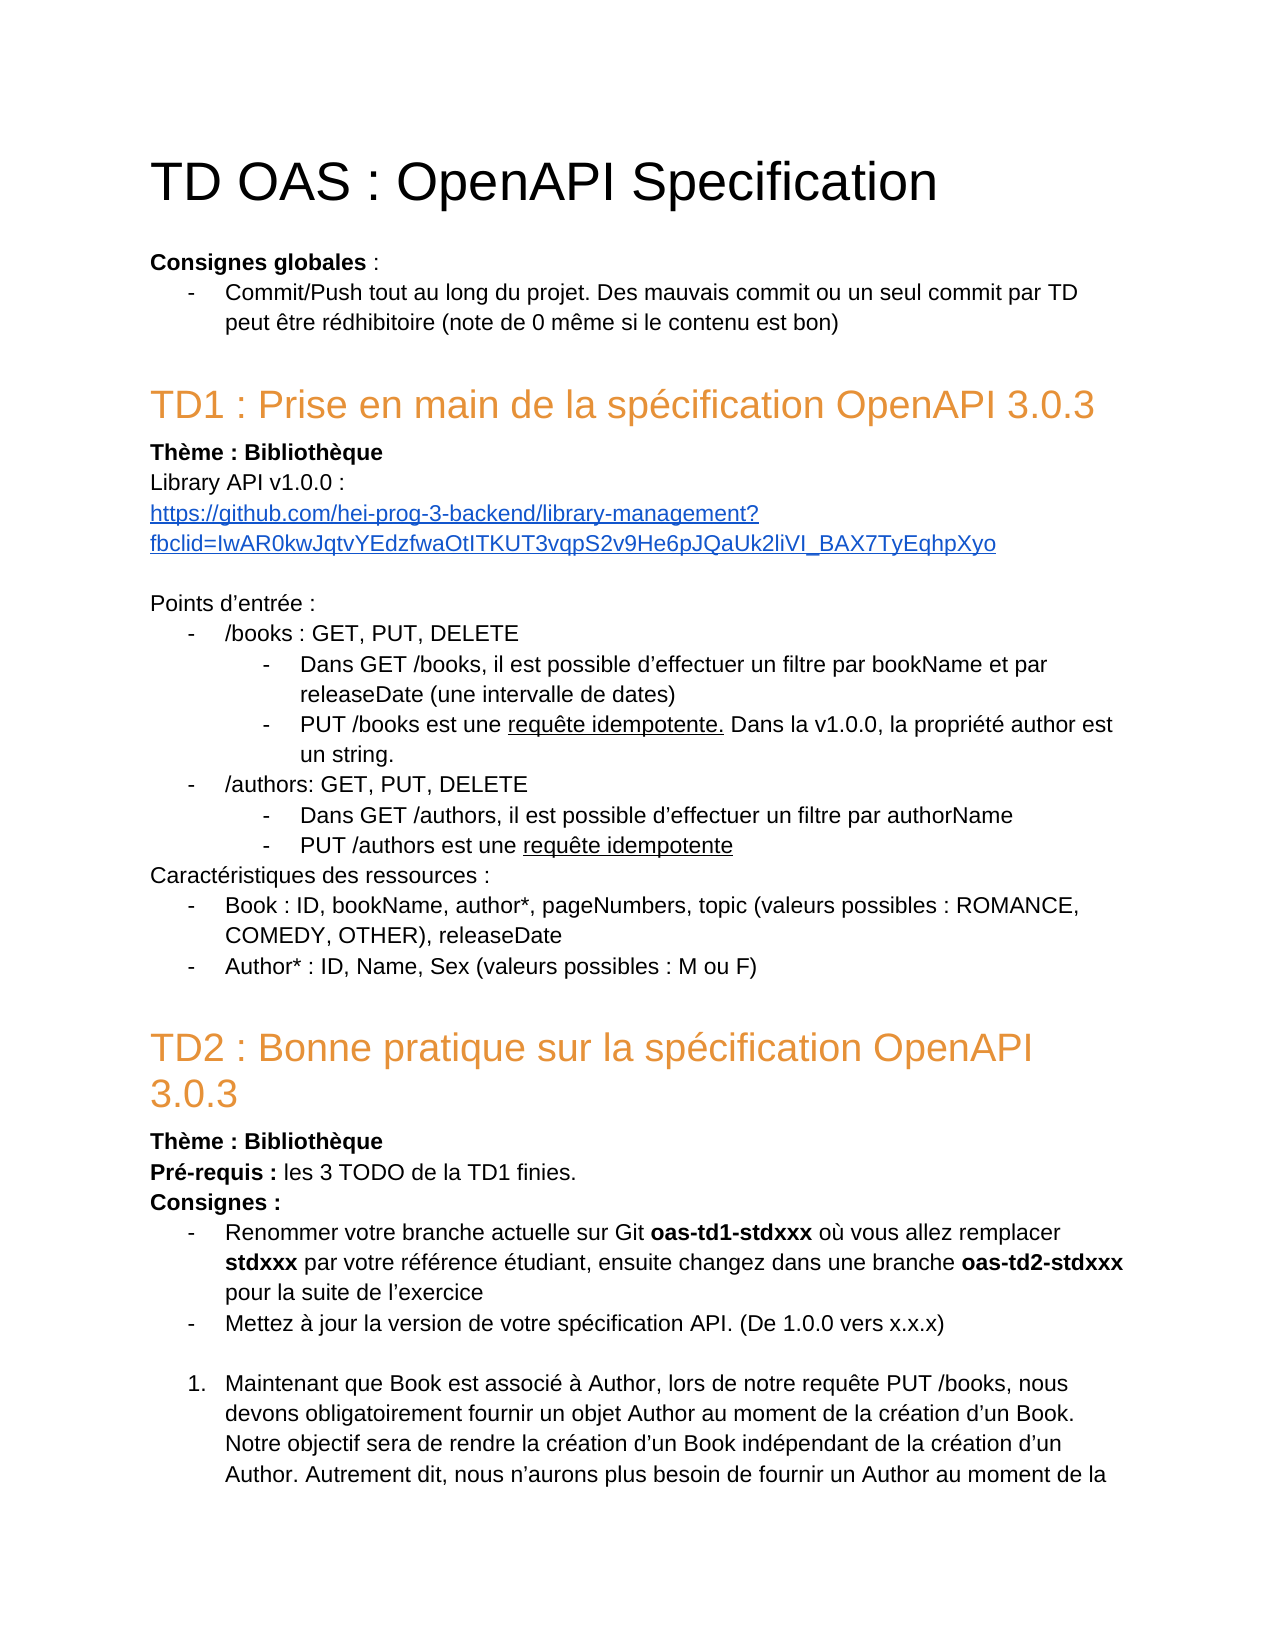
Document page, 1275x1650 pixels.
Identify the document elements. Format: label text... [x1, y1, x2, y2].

list /authors: GET, PUT, DELETE [187, 771, 1125, 798]
subtitle TD1 : Prise en main de la spécification OpenAPI 3.0.3 [150, 381, 1125, 427]
text Pré-requis : les 3 TODO de la TD1 finies. [150, 1158, 1125, 1185]
list Dans GET /books, il est possible d’effectuer un filtre par bookName et par releaseDate (une intervalle de dates) [262, 651, 1125, 707]
text https://github.com/hei-prog-3-backend/library-management?fbclid=IwAR0kwJqtvYEdzfwaOtITKUT3vqpS2v9He6pJQaUk2liVI_BAX7TyEqhpXyo [150, 499, 1125, 556]
title TD OAS : OpenAPI Specification [150, 150, 1125, 212]
list Dans GET /authors, il est possible d’effectuer un filtre par authorName [262, 802, 1125, 828]
text Library API v1.0.0 : [150, 469, 1125, 496]
list PUT /authors est une requête idempotente [262, 832, 1125, 858]
list PUT /books est une requête idempotente. Dans la v1.0.0, la propriété author est un string. [262, 711, 1125, 768]
list Book : ID, bookName, author*, pageNumbers, topic (valeurs possibles : ROMANCE, COMEDY, OTHER), releaseDate [187, 892, 1125, 949]
text Points d’entrée : [150, 590, 1125, 617]
subtitle TD2 : Bonne pratique sur la spécification OpenAPI 3.0.3 [150, 1024, 1125, 1116]
list /books : GET, PUT, DELETE [187, 620, 1125, 647]
text Thème : Bibliothèque [150, 1128, 1125, 1155]
text Consignes : [150, 1189, 1125, 1215]
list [187, 1370, 1125, 1487]
list Mettez à jour la version de votre spécification API. (De 1.0.0 vers x.x.x) [187, 1309, 1125, 1336]
text Consignes globales : [150, 249, 1125, 275]
text Caractéristiques des ressources : [150, 862, 1125, 888]
list Renommer votre branche actuelle sur Git oas-td1-stdxxx où vous allez remplacer stdxxx par votre référence étudiant, ensuite changez dans une branche oas-td2-stdxxx pour la suite de l’exercice [187, 1219, 1125, 1306]
list Commit/Push tout au long du projet. Des mauvais commit ou un seul commit par TD peut être rédhibitoire (note de 0 même si le contenu est bon) [187, 279, 1125, 336]
list Author* : ID, Name, Sex (valeurs possibles : M ou F) [187, 953, 1125, 979]
text Thème : Bibliothèque [150, 439, 1125, 466]
